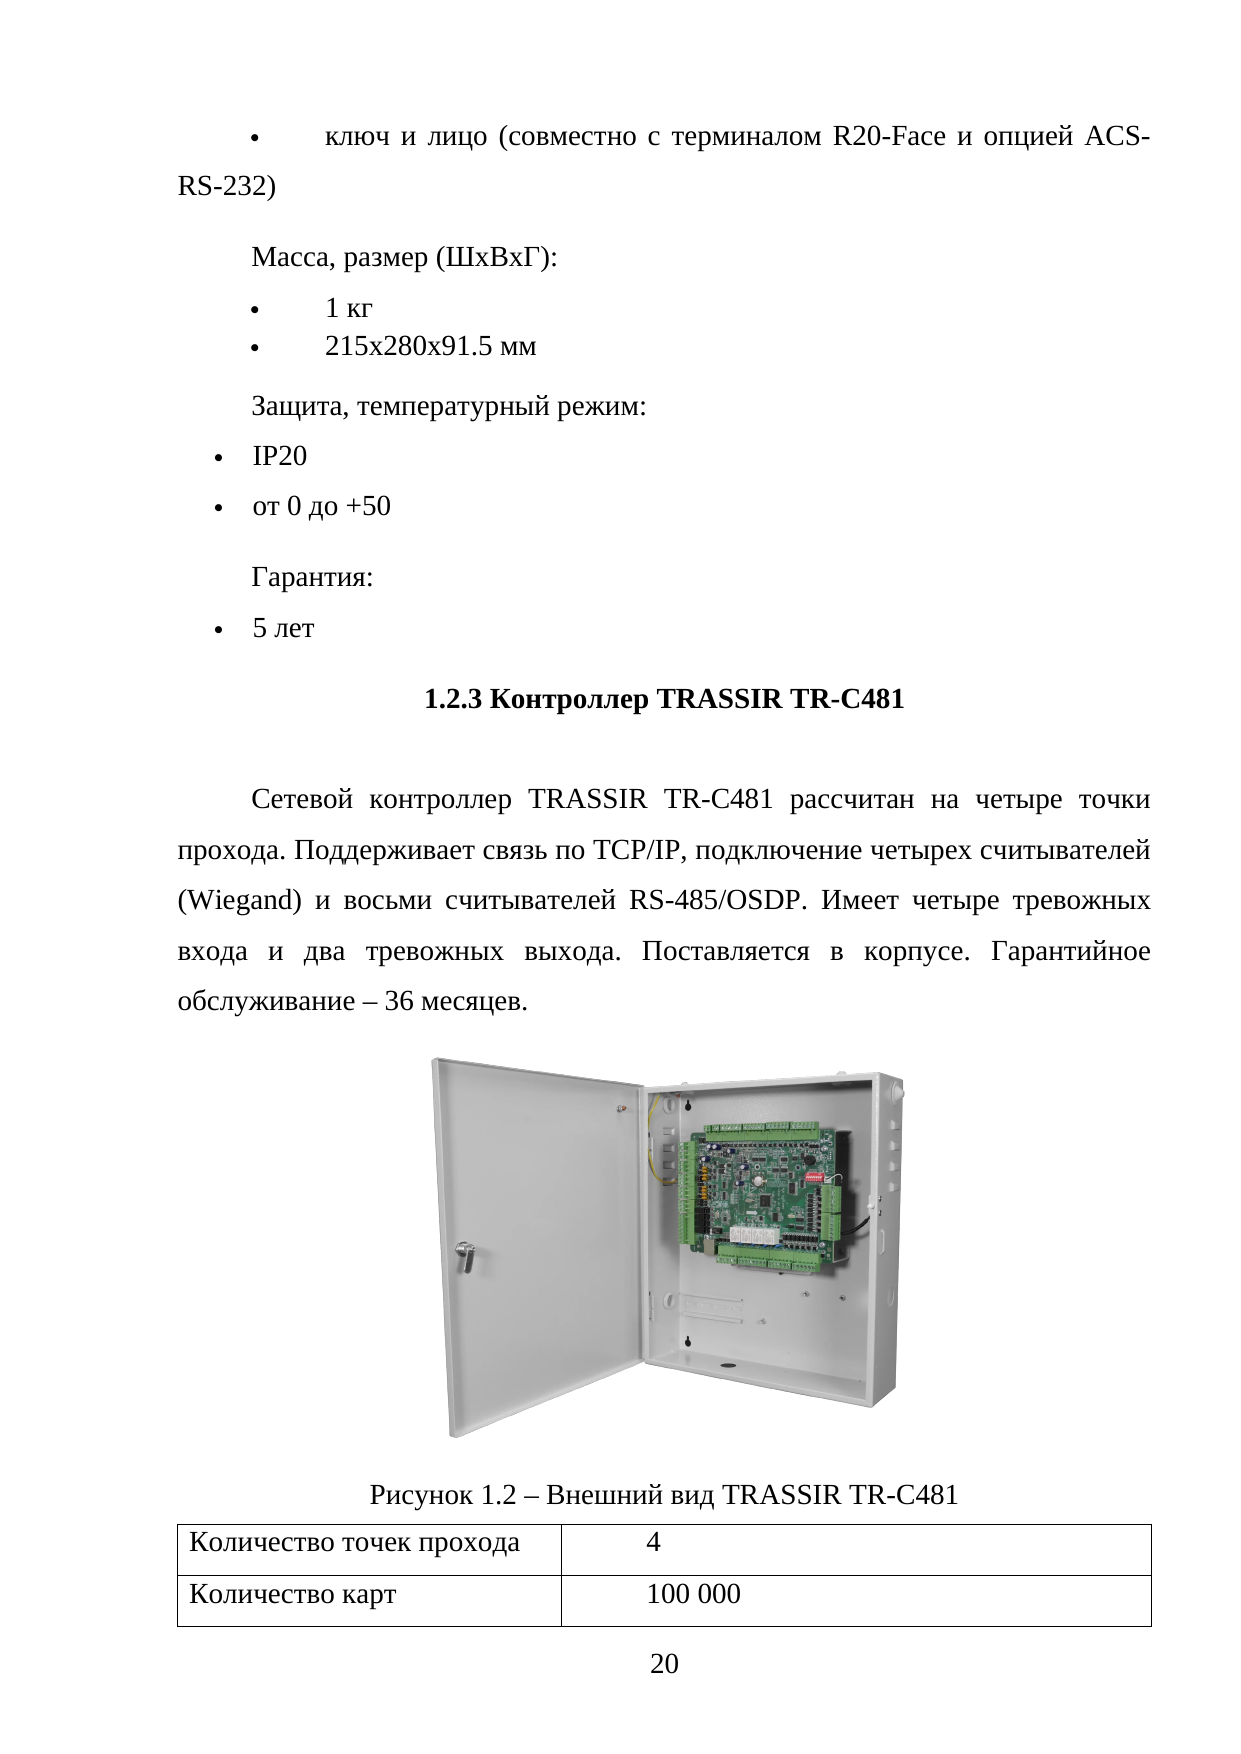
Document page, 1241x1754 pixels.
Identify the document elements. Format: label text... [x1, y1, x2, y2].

table_cell Количество карт [178, 1576, 561, 1626]
text Гарантия: [177, 559, 1152, 593]
list 215х280х91.5 мм [177, 328, 1152, 362]
text Масса, размер (ШхВхГ): [177, 239, 1152, 273]
text Защита, температурный режим: [177, 388, 1152, 421]
list IP20 [215, 438, 1152, 472]
list от 0 до +50 [215, 488, 1152, 522]
text Рисунок 1.2 – Внешний вид TRASSIR TR-C481 [177, 1477, 1152, 1511]
table_header Количество точек прохода [178, 1525, 561, 1575]
subtitle 1.2.3 Контроллер TRASSIR TR-C481 [177, 681, 1152, 714]
picture [393, 1033, 935, 1465]
list 1 кг [177, 290, 1152, 323]
table_header 4 [562, 1525, 1151, 1575]
list 5 лет [215, 610, 1152, 643]
list ключ и лицо (совместно с терминалом R20-Face и опцией ACS-RS-232) [177, 118, 1152, 202]
table_cell 100 000 [562, 1576, 1151, 1626]
text Сетевой контроллер TRASSIR TR-C481 рассчитан на четыре точки прохода. Поддерживает связь по TCP/IP, подключение четырех считывателей (Wiegand) и восьми считывателей RS-485/OSDP. Имеет четыре тревожных входа и два тревожных выхода. Поставляется в корпусе. Гарантийное обслуживание – 36 месяцев. [177, 782, 1152, 1016]
